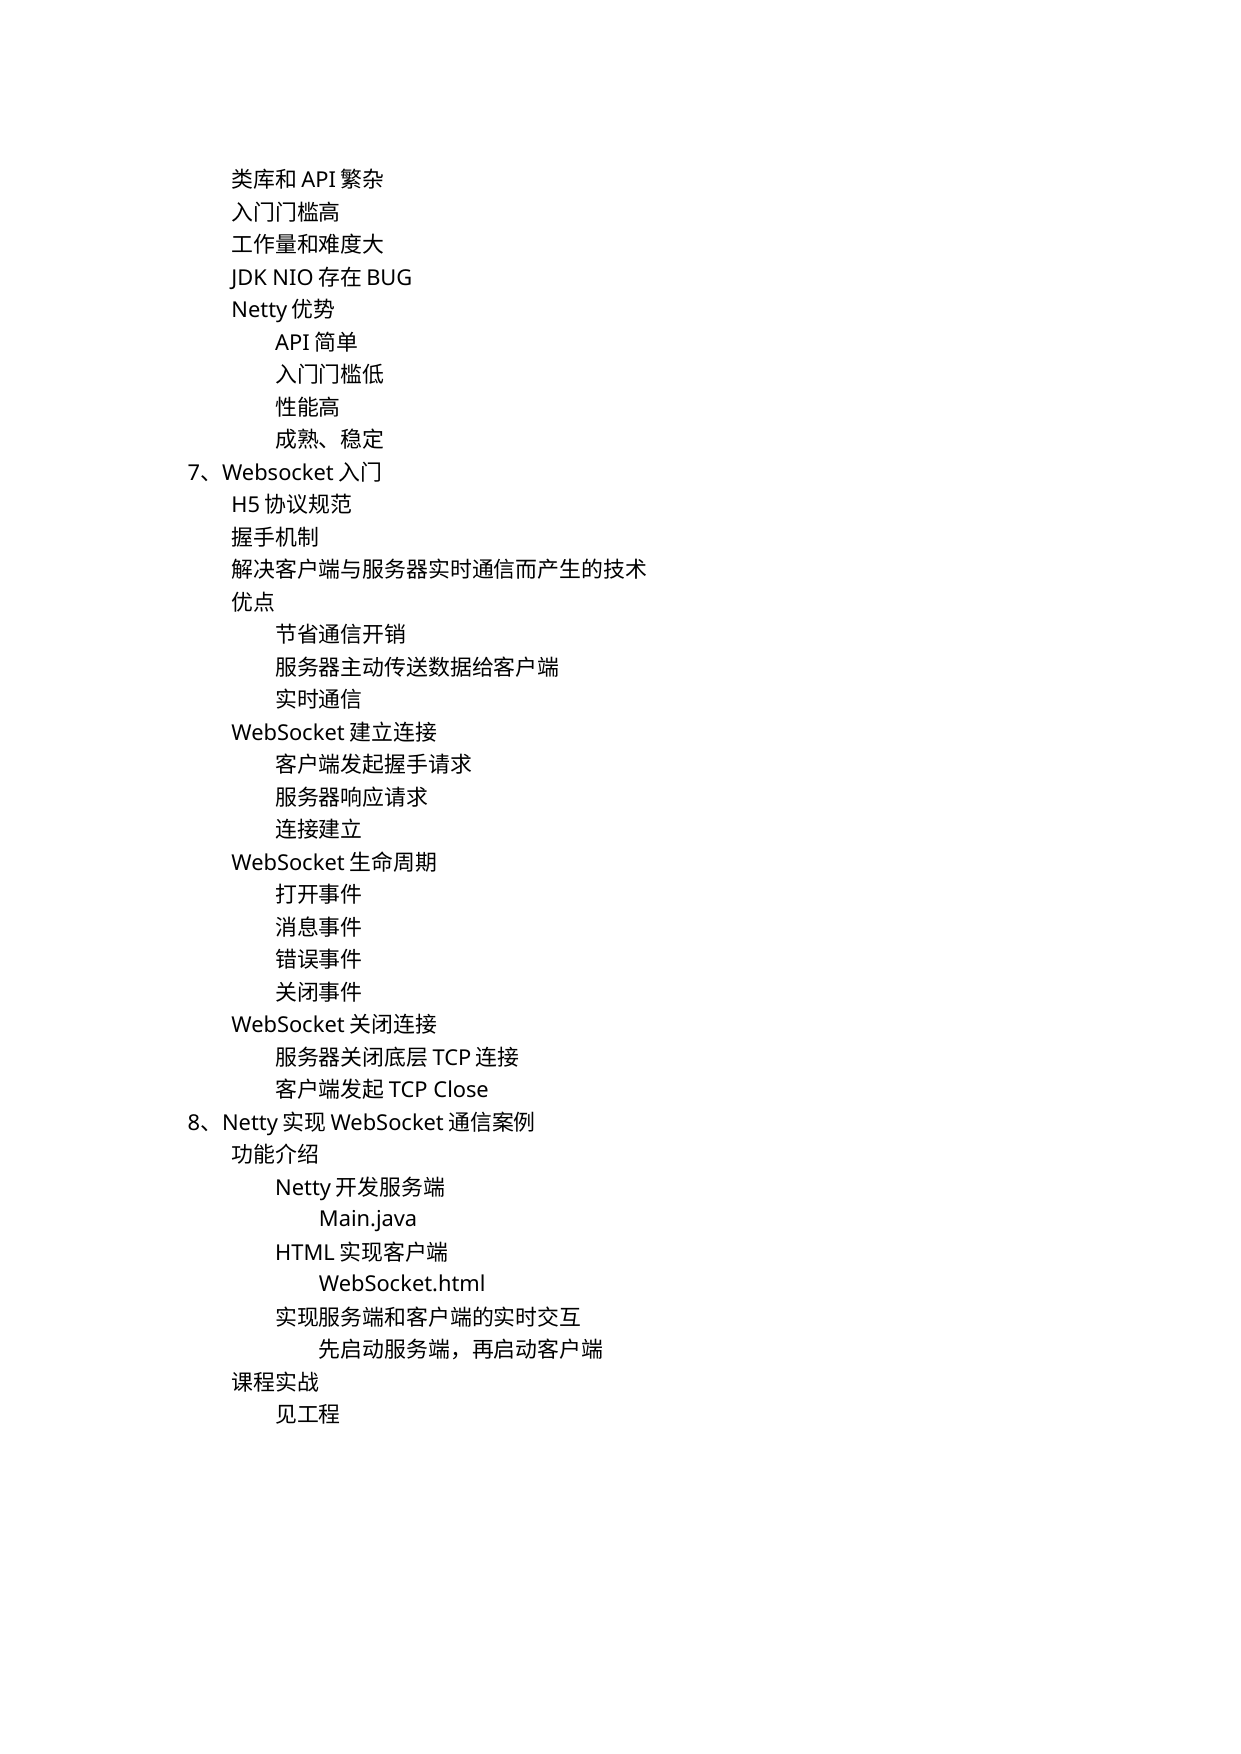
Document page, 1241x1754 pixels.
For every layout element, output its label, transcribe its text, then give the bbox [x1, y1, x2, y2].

text 先启动服务端，再启动客户端 [187, 1332, 1053, 1364]
text H5协议规范 [187, 487, 1053, 519]
text 客户端发起握手请求 [187, 747, 1053, 779]
text 入门门槛高 [187, 194, 1053, 227]
text 错误事件 [187, 942, 1053, 974]
text HTML实现客户端 [187, 1234, 1053, 1267]
text 7、Websocket入门 [187, 454, 1053, 487]
text 实时通信 [187, 682, 1053, 714]
text WebSocket.html [187, 1267, 1053, 1299]
text 性能高 [187, 389, 1053, 422]
text 功能介绍 [187, 1137, 1053, 1169]
text Netty开发服务端 [187, 1169, 1053, 1202]
text 握手机制 [187, 519, 1053, 552]
text 实现服务端和客户端的实时交互 [187, 1299, 1053, 1332]
text API简单 [187, 324, 1053, 357]
text 节省通信开销 [187, 617, 1053, 649]
text WebSocket建立连接 [187, 714, 1053, 747]
text WebSocket关闭连接 [187, 1007, 1053, 1039]
text 课程实战 [187, 1364, 1053, 1397]
text 连接建立 [187, 812, 1053, 844]
text 服务器响应请求 [187, 779, 1053, 812]
text Netty优势 [187, 292, 1053, 324]
text 解决客户端与服务器实时通信而产生的技术 [187, 552, 1053, 584]
text 工作量和难度大 [187, 227, 1053, 259]
text Main.java [187, 1202, 1053, 1234]
text 客户端发起TCP Close [187, 1072, 1053, 1104]
text 打开事件 [187, 877, 1053, 909]
text 成熟、稳定 [187, 422, 1053, 454]
text 类库和API繁杂 [187, 162, 1053, 194]
text 关闭事件 [187, 974, 1053, 1007]
text 见工程 [187, 1397, 1053, 1429]
text 入门门槛低 [187, 357, 1053, 389]
text 消息事件 [187, 909, 1053, 942]
text 优点 [187, 584, 1053, 617]
text 8、Netty实现WebSocket通信案例 [187, 1104, 1053, 1137]
text JDK NIO存在BUG [187, 259, 1053, 292]
text 服务器关闭底层TCP连接 [187, 1039, 1053, 1072]
text 服务器主动传送数据给客户端 [187, 649, 1053, 682]
text WebSocket生命周期 [187, 844, 1053, 877]
